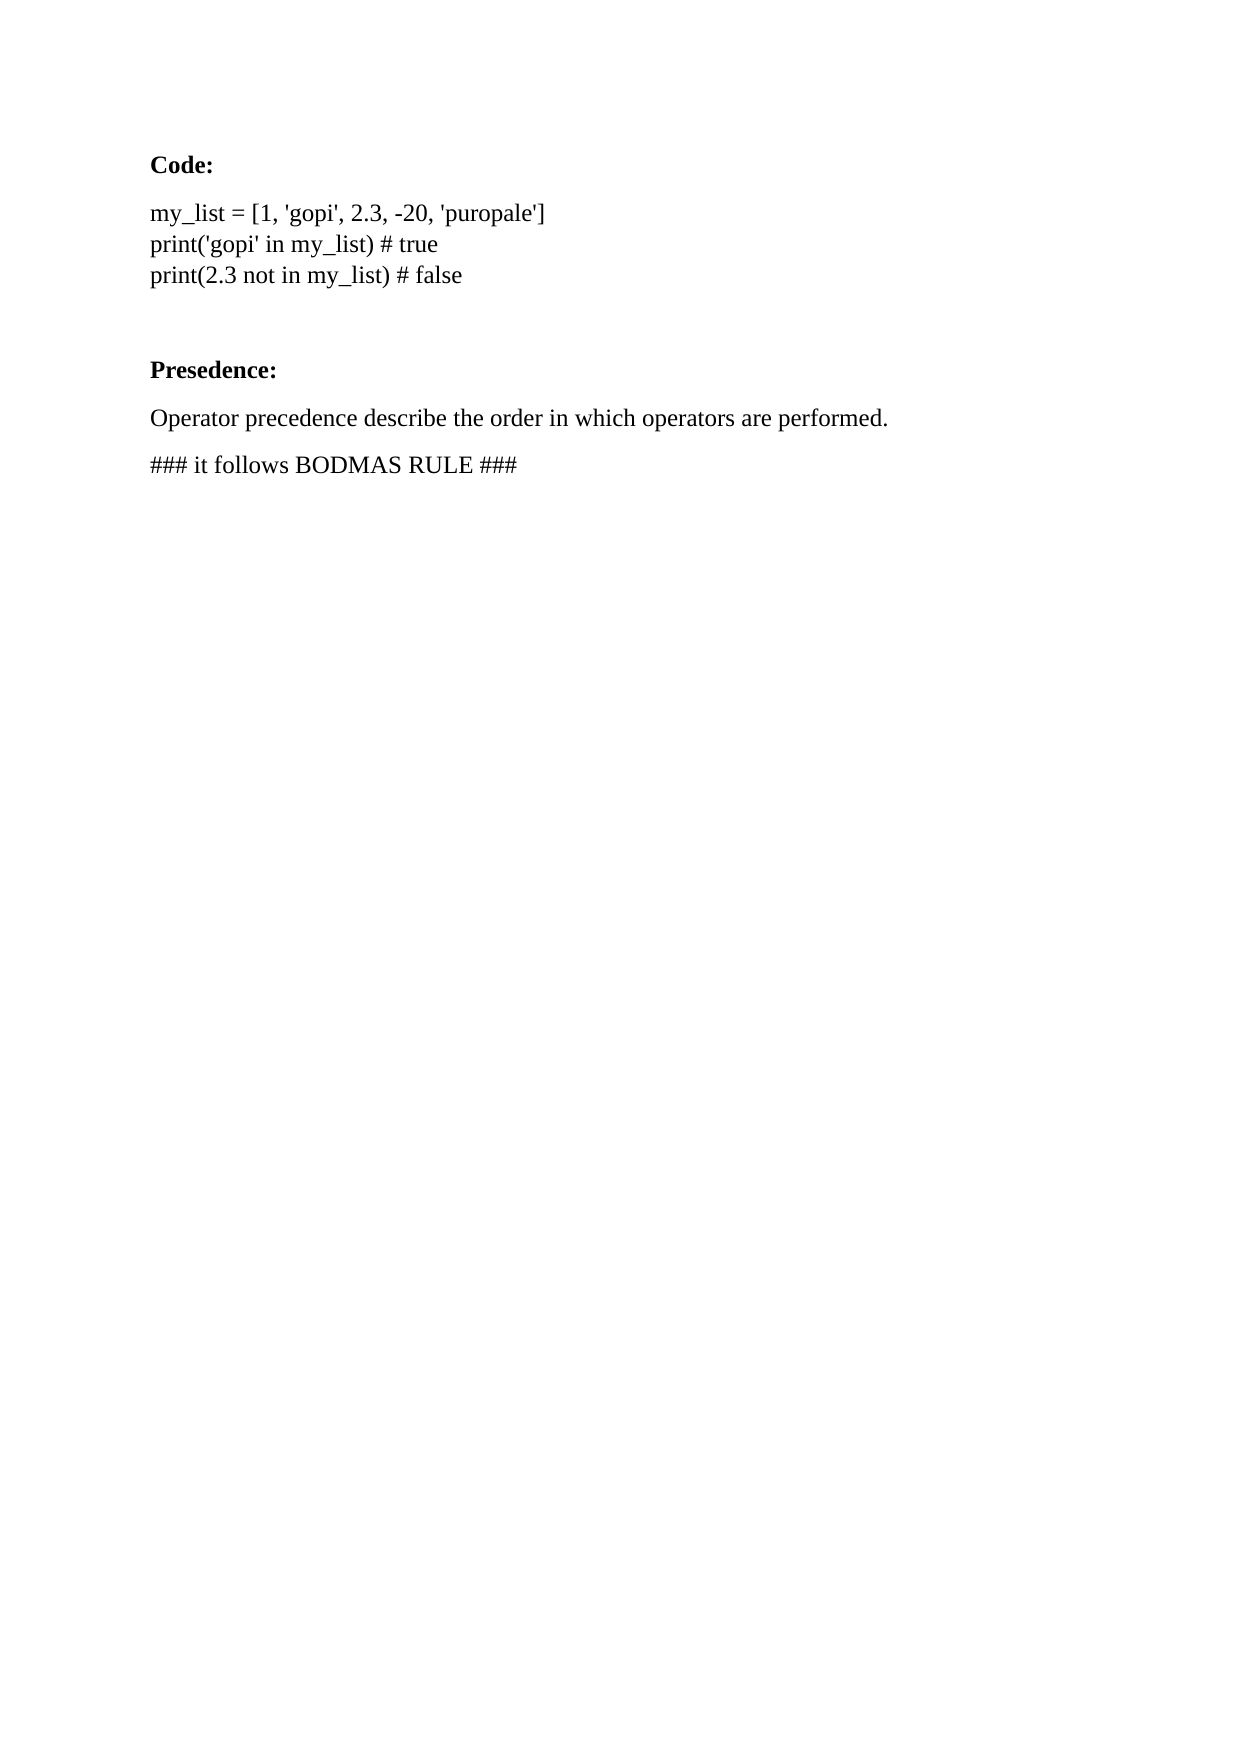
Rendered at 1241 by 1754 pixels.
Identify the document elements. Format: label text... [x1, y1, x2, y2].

text ### it follows BODMAS RULE ### [150, 451, 1090, 479]
text Operator precedence describe the order in which operators are performed. [150, 403, 1090, 432]
text my_list = [1, 'gopi', 2.3, -20, 'puropale'] print('gopi' in my_list) # true print(2.3 not in my_list) # false [150, 198, 1090, 288]
text Code: [150, 150, 1090, 179]
text Presedence: [150, 355, 1090, 384]
